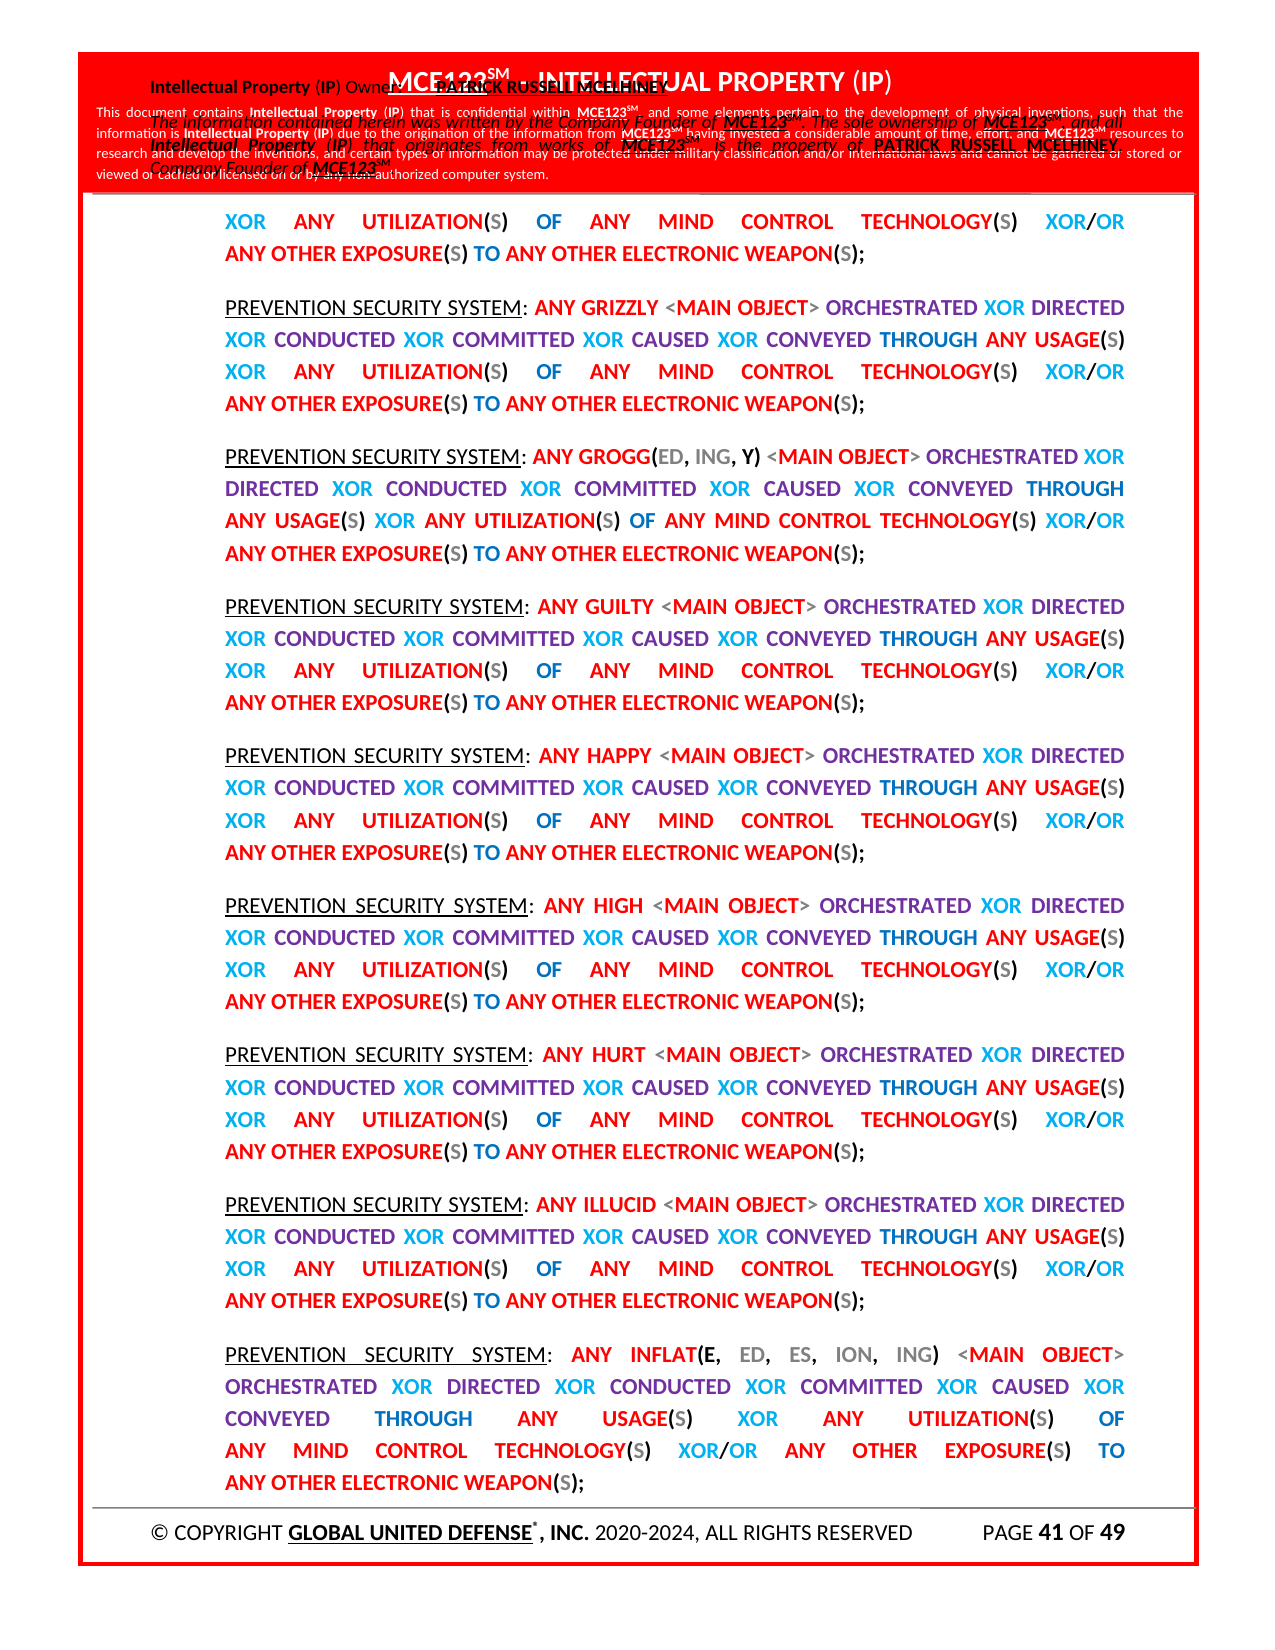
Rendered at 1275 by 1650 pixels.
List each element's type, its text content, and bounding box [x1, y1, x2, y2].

text PREVENTION SECURITY SYSTEM: ANY ILLUCID <MAIN OBJECT> ORCHESTRATED XOR DIRECTED XOR CONDUCTED XOR COMMITTED XOR CAUSED XOR CONVEYED THROUGH ANY USAGE(S) XOR ANY UTILIZATION(S) OF ANY MIND CONTROL TECHNOLOGY(S) XOR/OR ANY OTHER EXPOSURE(S) TO ANY OTHER ELECTRONIC WEAPON(S); [225, 1190, 1125, 1315]
text PREVENTION SECURITY SYSTEM: ANY GRIZZLY <MAIN OBJECT> ORCHESTRATED XOR DIRECTED XOR CONDUCTED XOR COMMITTED XOR CAUSED XOR CONVEYED THROUGH ANY USAGE(S) XOR ANY UTILIZATION(S) OF ANY MIND CONTROL TECHNOLOGY(S) XOR/OR ANY OTHER EXPOSURE(S) TO ANY OTHER ELECTRONIC WEAPON(S); [225, 293, 1125, 417]
text PREVENTION SECURITY SYSTEM: ANY GROGG(ED, ING, Y) <MAIN OBJECT> ORCHESTRATED XOR DIRECTED XOR CONDUCTED XOR COMMITTED XOR CAUSED XOR CONVEYED THROUGH ANY USAGE(S) XOR ANY UTILIZATION(S) OF ANY MIND CONTROL TECHNOLOGY(S) XOR/OR ANY OTHER EXPOSURE(S) TO ANY OTHER ELECTRONIC WEAPON(S); [225, 442, 1125, 567]
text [225, 207, 1125, 268]
text PREVENTION SECURITY SYSTEM: ANY HURT <MAIN OBJECT> ORCHESTRATED XOR DIRECTED XOR CONDUCTED XOR COMMITTED XOR CAUSED XOR CONVEYED THROUGH ANY USAGE(S) XOR ANY UTILIZATION(S) OF ANY MIND CONTROL TECHNOLOGY(S) XOR/OR ANY OTHER EXPOSURE(S) TO ANY OTHER ELECTRONIC WEAPON(S); [225, 1041, 1125, 1165]
text PREVENTION SECURITY SYSTEM: ANY HAPPY <MAIN OBJECT> ORCHESTRATED XOR DIRECTED XOR CONDUCTED XOR COMMITTED XOR CAUSED XOR CONVEYED THROUGH ANY USAGE(S) XOR ANY UTILIZATION(S) OF ANY MIND CONTROL TECHNOLOGY(S) XOR/OR ANY OTHER EXPOSURE(S) TO ANY OTHER ELECTRONIC WEAPON(S); [225, 741, 1125, 866]
text PREVENTION SECURITY SYSTEM: ANY HIGH <MAIN OBJECT> ORCHESTRATED XOR DIRECTED XOR CONDUCTED XOR COMMITTED XOR CAUSED XOR CONVEYED THROUGH ANY USAGE(S) XOR ANY UTILIZATION(S) OF ANY MIND CONTROL TECHNOLOGY(S) XOR/OR ANY OTHER EXPOSURE(S) TO ANY OTHER ELECTRONIC WEAPON(S); [225, 891, 1125, 1016]
text PREVENTION SECURITY SYSTEM: ANY GUILTY <MAIN OBJECT> ORCHESTRATED XOR DIRECTED XOR CONDUCTED XOR COMMITTED XOR CAUSED XOR CONVEYED THROUGH ANY USAGE(S) XOR ANY UTILIZATION(S) OF ANY MIND CONTROL TECHNOLOGY(S) XOR/OR ANY OTHER EXPOSURE(S) TO ANY OTHER ELECTRONIC WEAPON(S); [225, 592, 1125, 716]
text PREVENTION SECURITY SYSTEM: ANY INFLAT(E, ED, ES, ION, ING) <MAIN OBJECT> ORCHESTRATED XOR DIRECTED XOR CONDUCTED XOR COMMITTED XOR CAUSED XOR CONVEYED THROUGH ANY USAGE(S) XOR ANY UTILIZATION(S) OF ANY MIND CONTROL TECHNOLOGY(S) XOR/OR ANY OTHER EXPOSURE(S) TO ANY OTHER ELECTRONIC WEAPON(S); [225, 1340, 1125, 1496]
